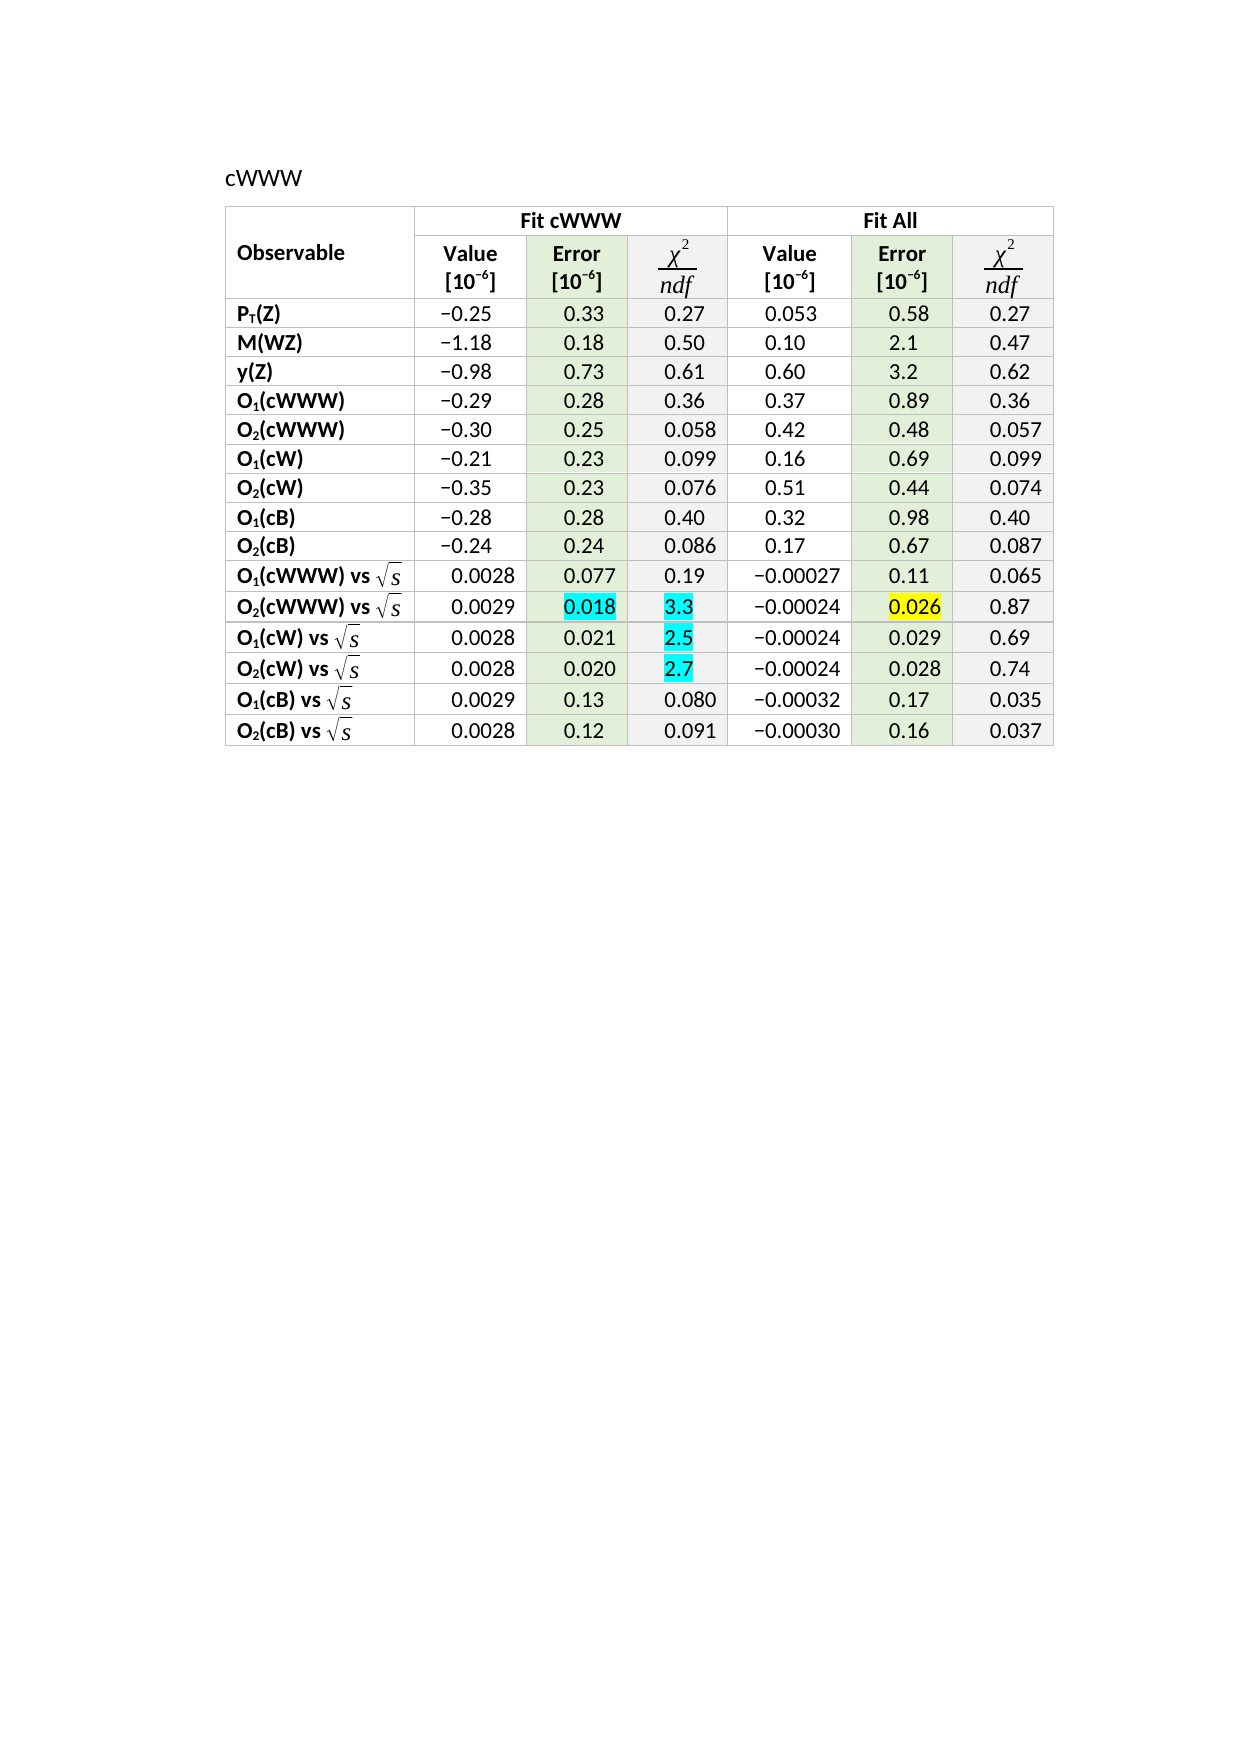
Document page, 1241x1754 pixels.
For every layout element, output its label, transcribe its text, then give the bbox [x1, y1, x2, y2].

table_cell PT(Z) [226, 299, 414, 327]
table_cell 0.0028 [415, 561, 526, 591]
table_cell [953, 236, 1053, 298]
table_cell 0.51 [728, 474, 851, 502]
table_cell 0.36 [628, 386, 727, 414]
table_cell 0.021 [527, 623, 627, 652]
table_cell O2(cB) vs [226, 715, 414, 745]
table_cell Error [10−6] [852, 236, 952, 298]
table_cell −0.24 [415, 532, 526, 560]
table_cell 0.11 [852, 561, 952, 591]
table_cell y(Z) [226, 357, 414, 385]
table_cell [628, 236, 727, 298]
table_cell O2(cW) [226, 474, 414, 502]
table_cell 0.16 [728, 445, 851, 472]
table_cell −1.18 [415, 328, 526, 356]
table_cell 0.10 [728, 328, 851, 356]
table_cell 0.73 [527, 357, 627, 385]
table_cell 0.13 [527, 684, 627, 714]
table_cell 0.0029 [415, 592, 526, 621]
table_cell 0.099 [953, 445, 1053, 472]
table_cell 0.029 [852, 623, 952, 652]
table_cell 0.50 [628, 328, 727, 356]
table_cell 0.74 [953, 653, 1053, 683]
table_cell −0.00024 [728, 653, 851, 683]
table_cell O1(cB) vs [226, 684, 414, 714]
table_cell 0.076 [628, 474, 727, 502]
table_cell Value [10−6] [728, 236, 851, 298]
table_header Fit cWWW [415, 207, 727, 234]
table_cell 0.40 [628, 503, 727, 531]
table_cell −0.25 [415, 299, 526, 327]
table_cell 0.28 [527, 386, 627, 414]
table_cell 0.27 [953, 299, 1053, 327]
table_cell 0.89 [852, 386, 952, 414]
table_cell O2(cWWW) [226, 415, 414, 443]
table_cell Value [10−6] [415, 236, 526, 298]
table_cell 0.17 [852, 684, 952, 714]
table_cell 0.074 [953, 474, 1053, 502]
table_cell 0.36 [953, 386, 1053, 414]
table_cell 0.028 [852, 653, 952, 683]
table_cell 0.077 [527, 561, 627, 591]
table_cell 0.099 [628, 445, 727, 472]
table_cell 0.080 [628, 684, 727, 714]
table_cell −0.00024 [728, 623, 851, 652]
table_cell 2.5 [628, 623, 727, 652]
table_cell 0.62 [953, 357, 1053, 385]
table_cell O1(cW) vs [226, 623, 414, 652]
table_cell 0.018 [527, 592, 627, 621]
table_header Observable [226, 207, 414, 298]
table_cell 0.87 [953, 592, 1053, 621]
table_cell 0.37 [728, 386, 851, 414]
table_cell 0.0028 [415, 623, 526, 652]
table_cell 0.67 [852, 532, 952, 560]
table_cell −0.35 [415, 474, 526, 502]
table_cell −0.00027 [728, 561, 851, 591]
table_cell 0.0029 [415, 684, 526, 714]
table_cell 0.020 [527, 653, 627, 683]
table_cell 0.69 [852, 445, 952, 472]
table_cell 3.2 [852, 357, 952, 385]
table_cell −0.00032 [728, 684, 851, 714]
table_cell 3.3 [628, 592, 727, 621]
table_cell −0.29 [415, 386, 526, 414]
table_cell 0.0028 [415, 715, 526, 745]
table_cell 0.0028 [415, 653, 526, 683]
table_cell −0.28 [415, 503, 526, 531]
table_cell 0.037 [953, 715, 1053, 745]
table_cell 0.25 [527, 415, 627, 443]
table_cell −0.30 [415, 415, 526, 443]
table_cell −0.00030 [728, 715, 851, 745]
table_cell 0.12 [527, 715, 627, 745]
table_cell 0.065 [953, 561, 1053, 591]
table_cell O2(cWWW) vs [226, 592, 414, 621]
table_cell −0.21 [415, 445, 526, 472]
table_cell 0.053 [728, 299, 851, 327]
table_cell M(WZ) [226, 328, 414, 356]
table_header Fit All [728, 207, 1053, 234]
table_cell O1(cWWW) [226, 386, 414, 414]
table_cell O2(cB) [226, 532, 414, 560]
table_cell 0.16 [852, 715, 952, 745]
table_cell 0.091 [628, 715, 727, 745]
table_cell −0.00024 [728, 592, 851, 621]
table_cell 0.58 [852, 299, 952, 327]
table_cell 0.69 [953, 623, 1053, 652]
table_cell 0.60 [728, 357, 851, 385]
table_cell Error [10−6] [527, 236, 627, 298]
table_cell −0.98 [415, 357, 526, 385]
table_cell 0.23 [527, 445, 627, 472]
table_cell 0.48 [852, 415, 952, 443]
table_cell 0.44 [852, 474, 952, 502]
table_cell 0.42 [728, 415, 851, 443]
table_cell 0.18 [527, 328, 627, 356]
table_cell 0.27 [628, 299, 727, 327]
table_cell 0.47 [953, 328, 1053, 356]
table_cell 0.19 [628, 561, 727, 591]
table_cell 0.28 [527, 503, 627, 531]
table_cell 0.98 [852, 503, 952, 531]
table_cell 0.32 [728, 503, 851, 531]
table_cell 0.035 [953, 684, 1053, 714]
table_cell 0.057 [953, 415, 1053, 443]
text cWWW [225, 162, 1090, 193]
table_cell 0.23 [527, 474, 627, 502]
table_cell 2.1 [852, 328, 952, 356]
table_cell 0.058 [628, 415, 727, 443]
table_cell 0.24 [527, 532, 627, 560]
table_cell 0.33 [527, 299, 627, 327]
table_cell O2(cW) vs [226, 653, 414, 683]
table_cell 0.61 [628, 357, 727, 385]
table_cell O1(cWWW) vs [226, 561, 414, 591]
table_cell O1(cW) [226, 445, 414, 472]
table_cell O1(cB) [226, 503, 414, 531]
table_cell 0.17 [728, 532, 851, 560]
table_cell 0.40 [953, 503, 1053, 531]
table_cell 0.087 [953, 532, 1053, 560]
table_cell 0.026 [852, 592, 952, 621]
table_cell 2.7 [628, 653, 727, 683]
table_cell 0.086 [628, 532, 727, 560]
